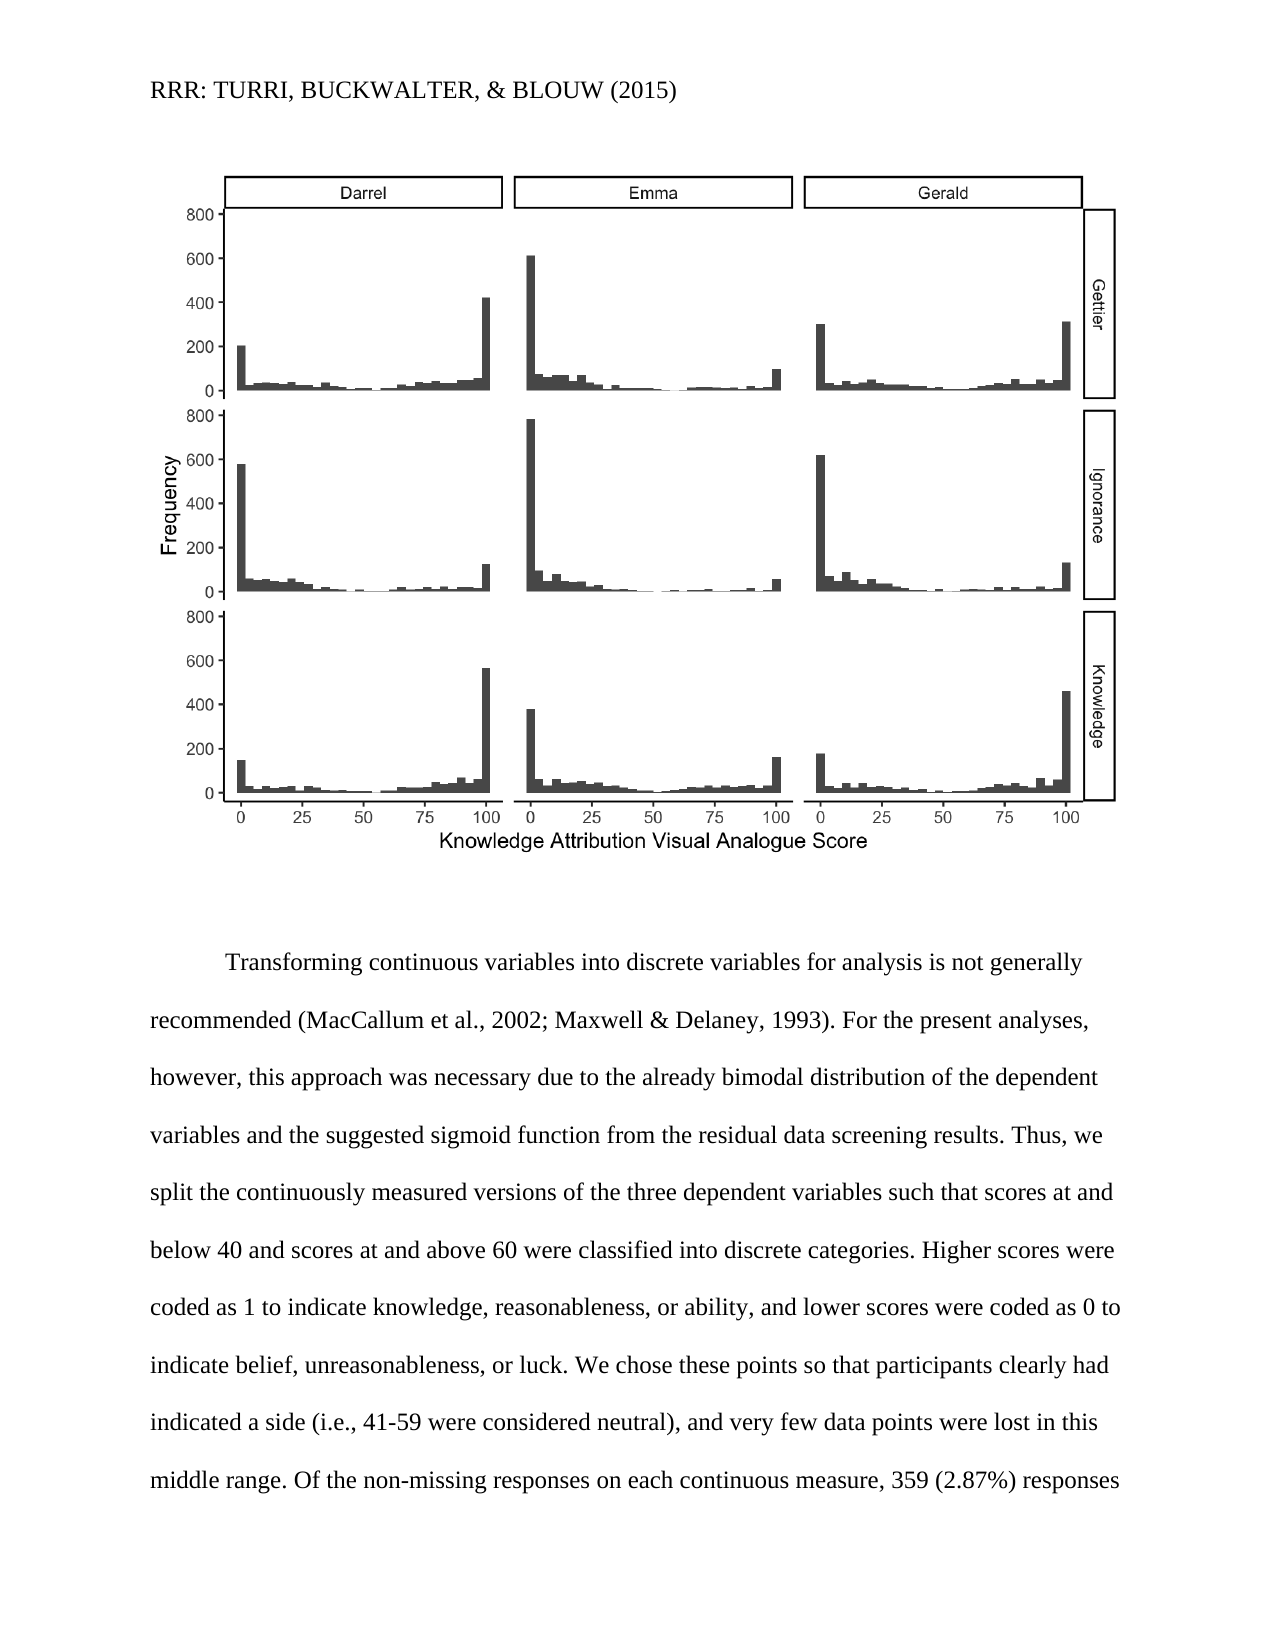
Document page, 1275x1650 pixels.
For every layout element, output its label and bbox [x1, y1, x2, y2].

text [150, 947, 1125, 1494]
picture [150, 165, 1125, 862]
